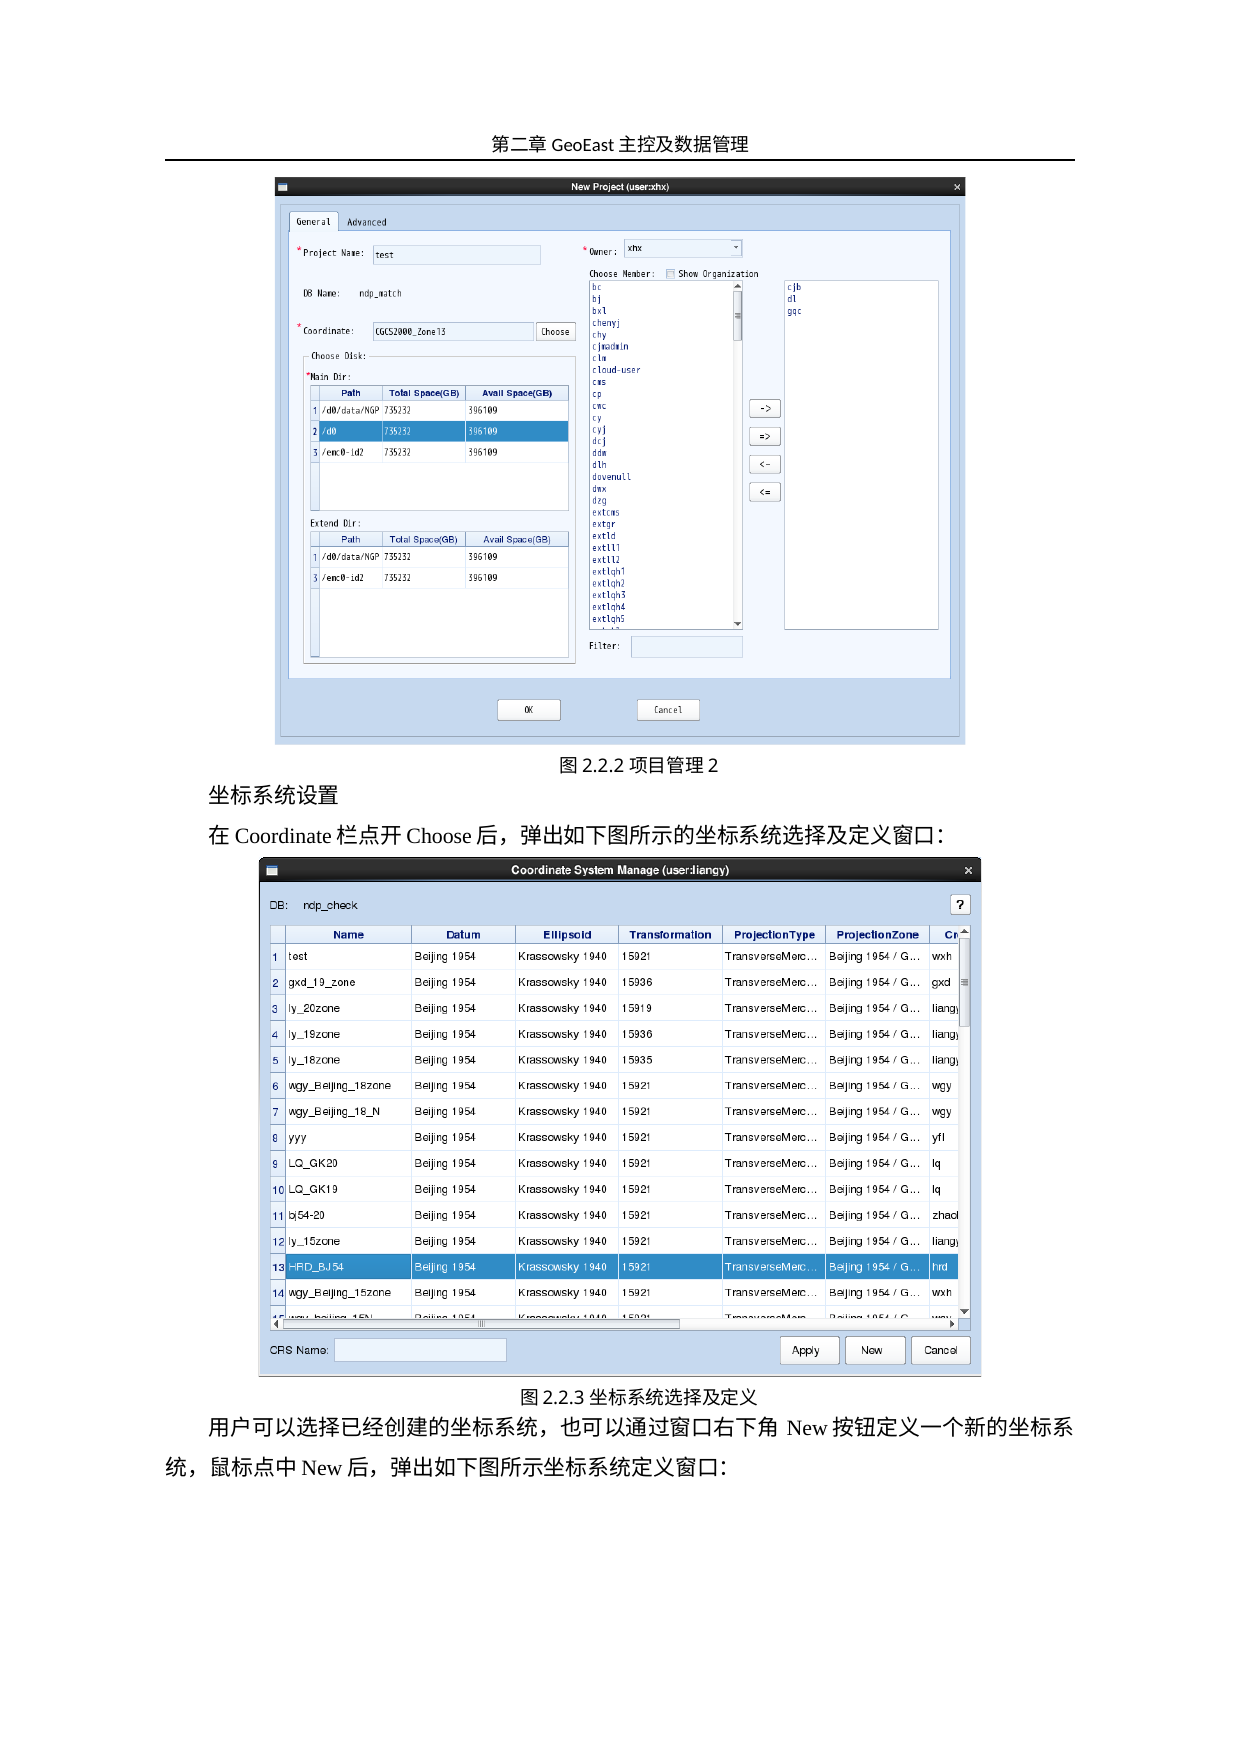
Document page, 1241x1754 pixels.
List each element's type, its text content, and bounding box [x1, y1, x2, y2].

text 用户可以选择已经创建的坐标系统，也可以通过窗口右下角New按钮定义一个新的坐标系统，鼠标点中New后，弹出如下图所示坐标系统定义窗口： [165, 1410, 1075, 1481]
text 图2.2.3 坐标系统选择及定义 [165, 1383, 1075, 1410]
text 图2.2.2 项目管理2 [165, 751, 1075, 778]
text 在Coordinate栏点开Choose后，弹出如下图所示的坐标系统选择及定义窗口： [165, 818, 1075, 849]
picture [274, 177, 966, 745]
picture [258, 857, 982, 1377]
text 坐标系统设置 [165, 778, 1075, 810]
